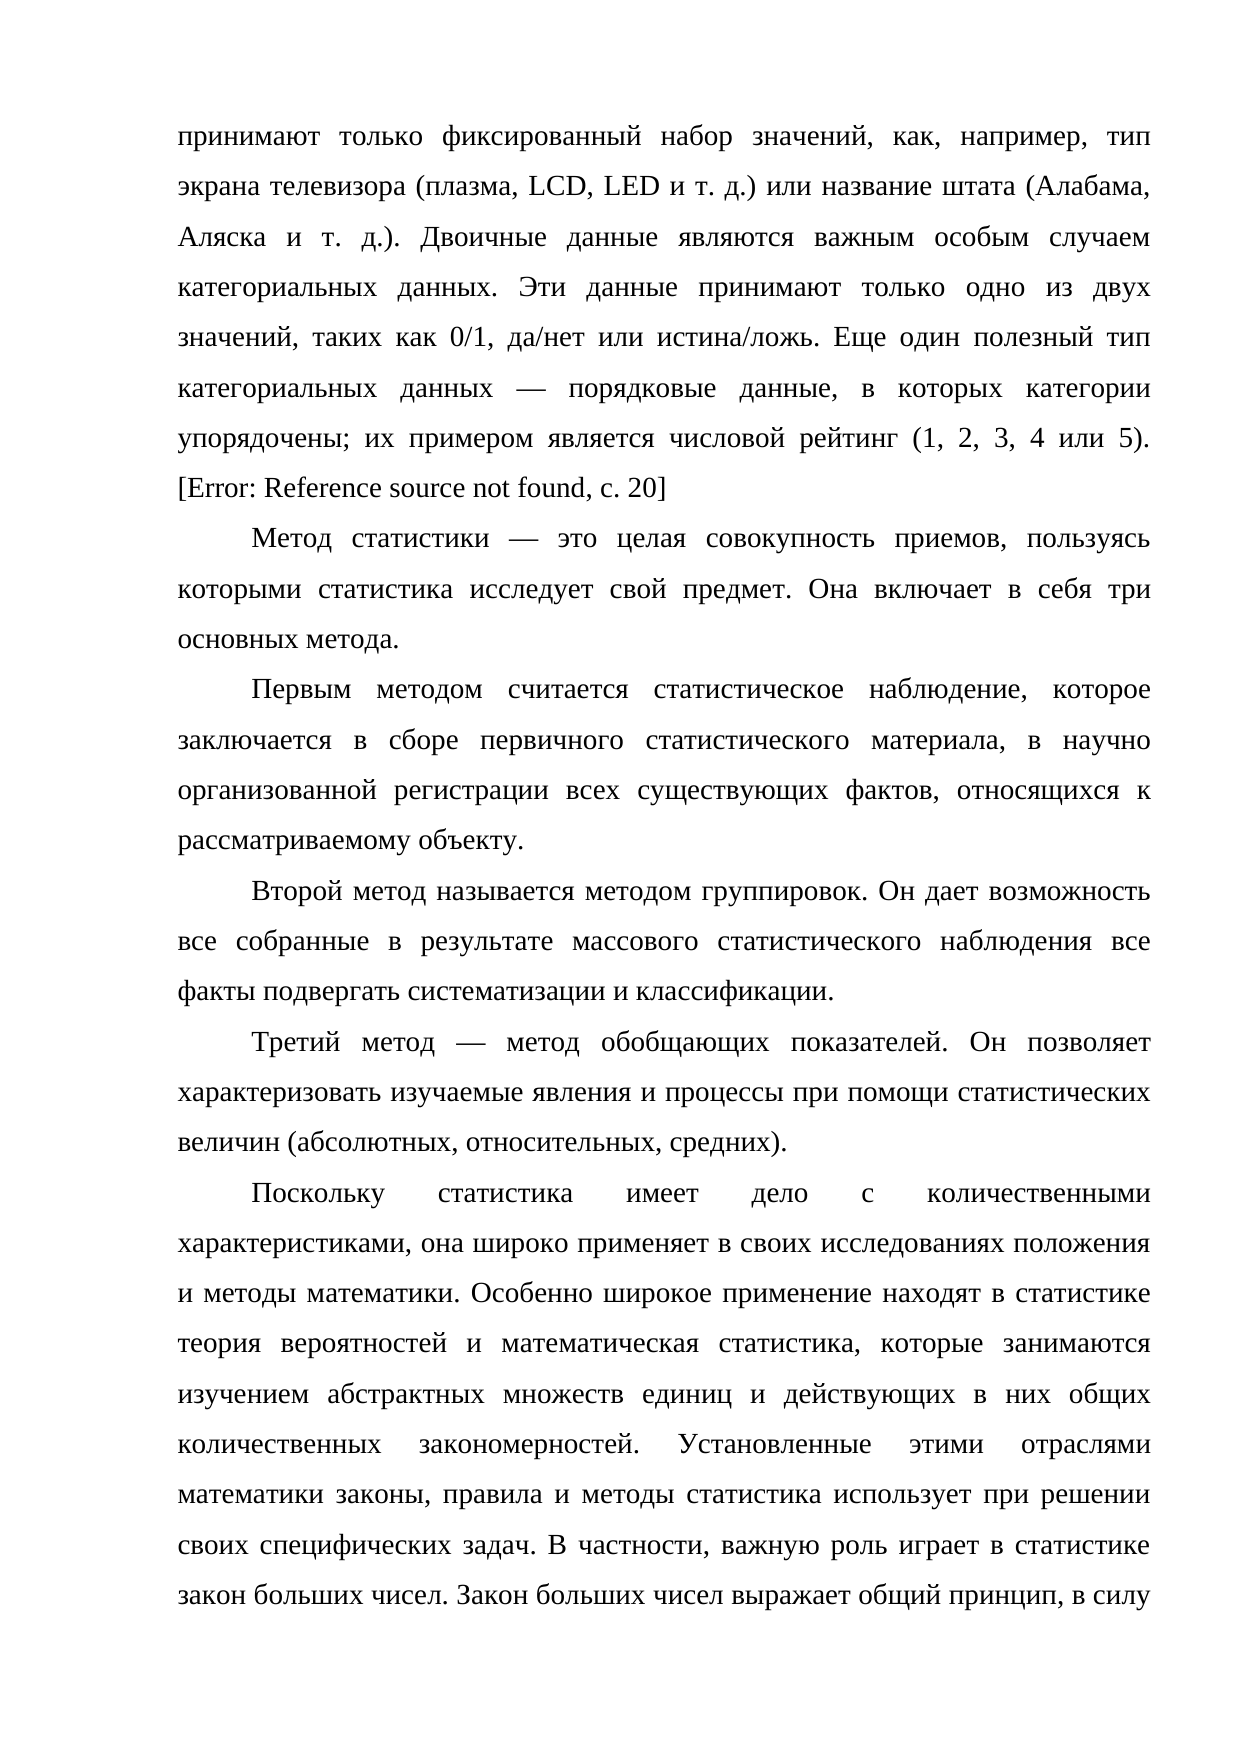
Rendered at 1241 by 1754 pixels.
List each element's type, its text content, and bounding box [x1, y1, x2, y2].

text Третий метод — метод обобщающих показателей. Он позволяет характеризовать изучаемые явления и процессы при помощи статистических величин (абсолютных, относительных, средних). [177, 1024, 1152, 1158]
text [177, 118, 1152, 504]
text Метод статистики — это целая совокупность приемов, пользуясь которыми статистика исследует свой предмет. Она включает в себя три основных метода. [177, 521, 1152, 655]
text Второй метод называется методом группировок. Он дает возможность все собранные в результате массового статистического наблюдения все факты подвергать систематизации и классификации. [177, 873, 1152, 1007]
text Первым методом считается статистическое наблюдение, которое заключается в сборе первичного статистического материала, в научно организованной регистрации всех существующих фактов, относящихся к рассматриваемому объекту. [177, 672, 1152, 856]
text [177, 1175, 1152, 1611]
